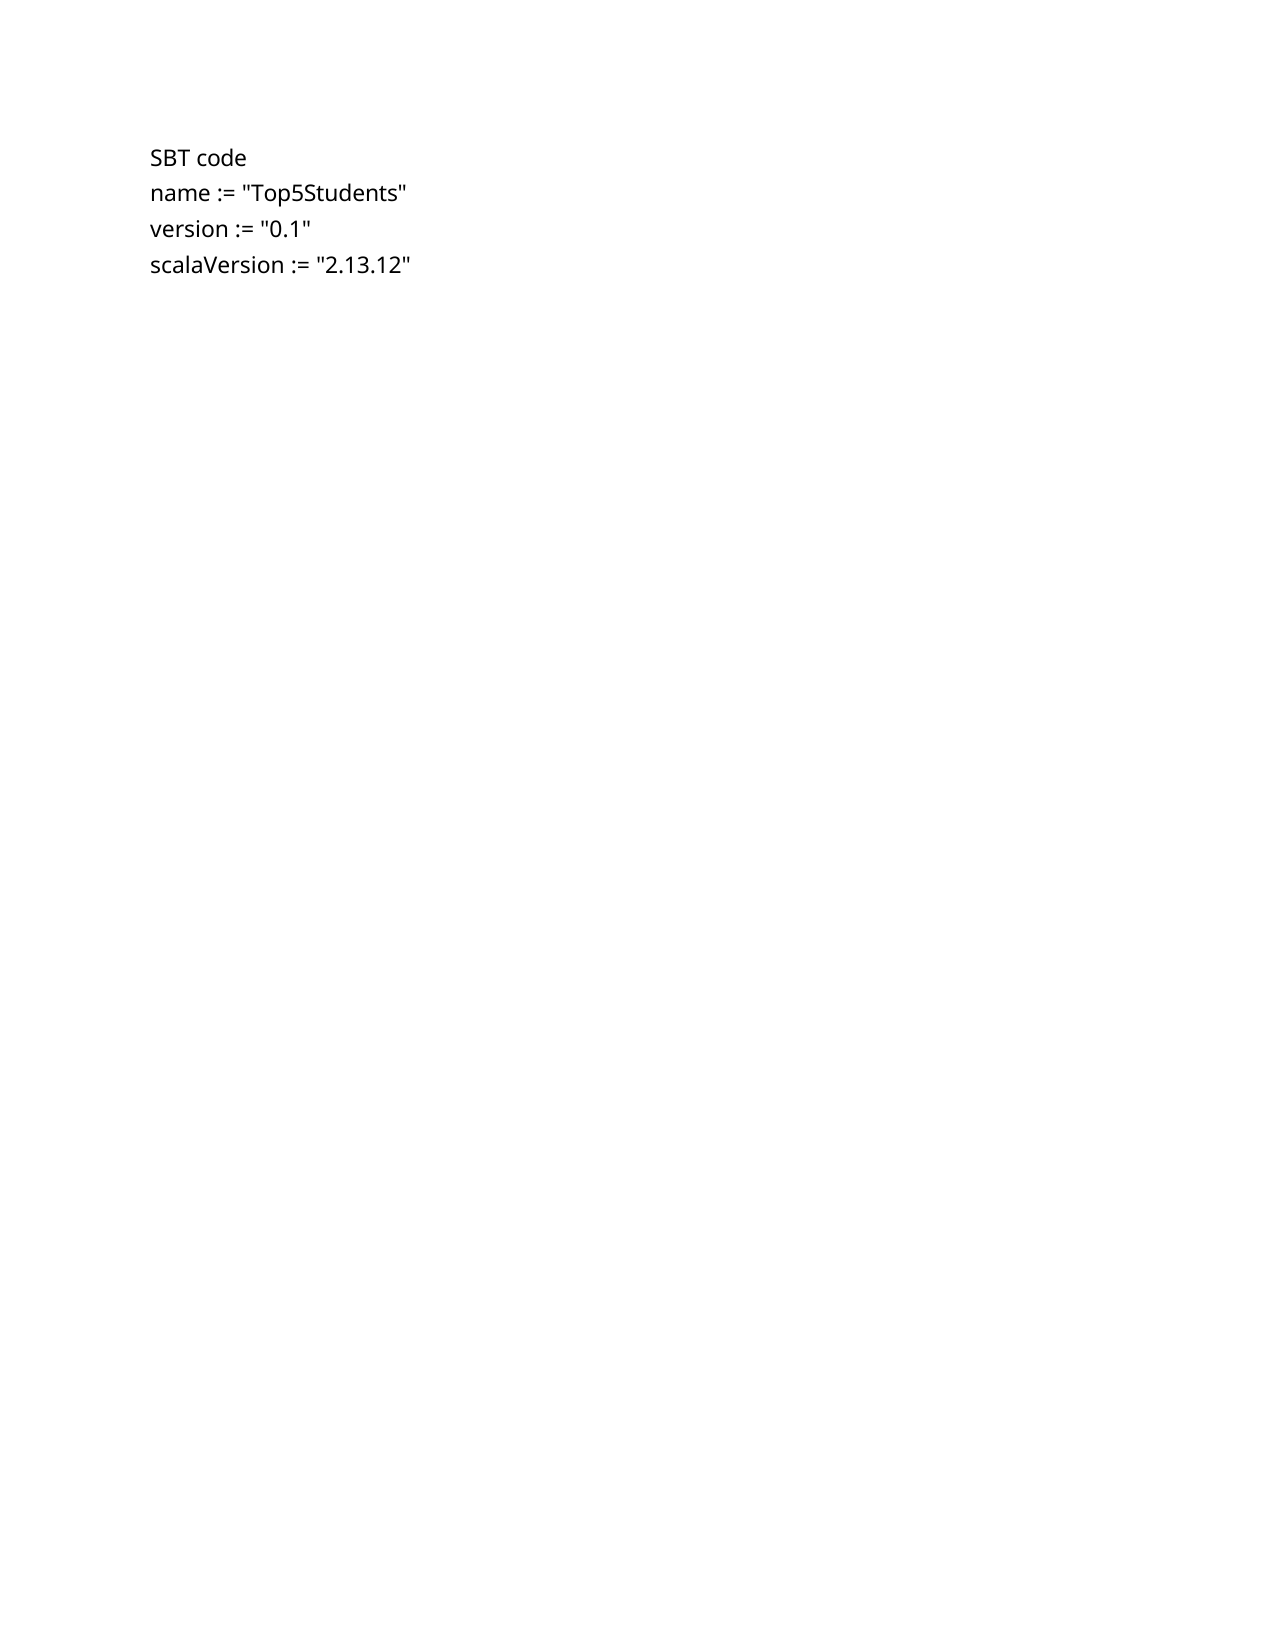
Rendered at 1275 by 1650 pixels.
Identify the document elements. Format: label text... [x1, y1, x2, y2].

text scalaVersion := "2.13.12" [150, 249, 1125, 280]
text SBT code [150, 142, 1125, 173]
text name := "Top5Students" version := "0.1" [150, 177, 423, 244]
